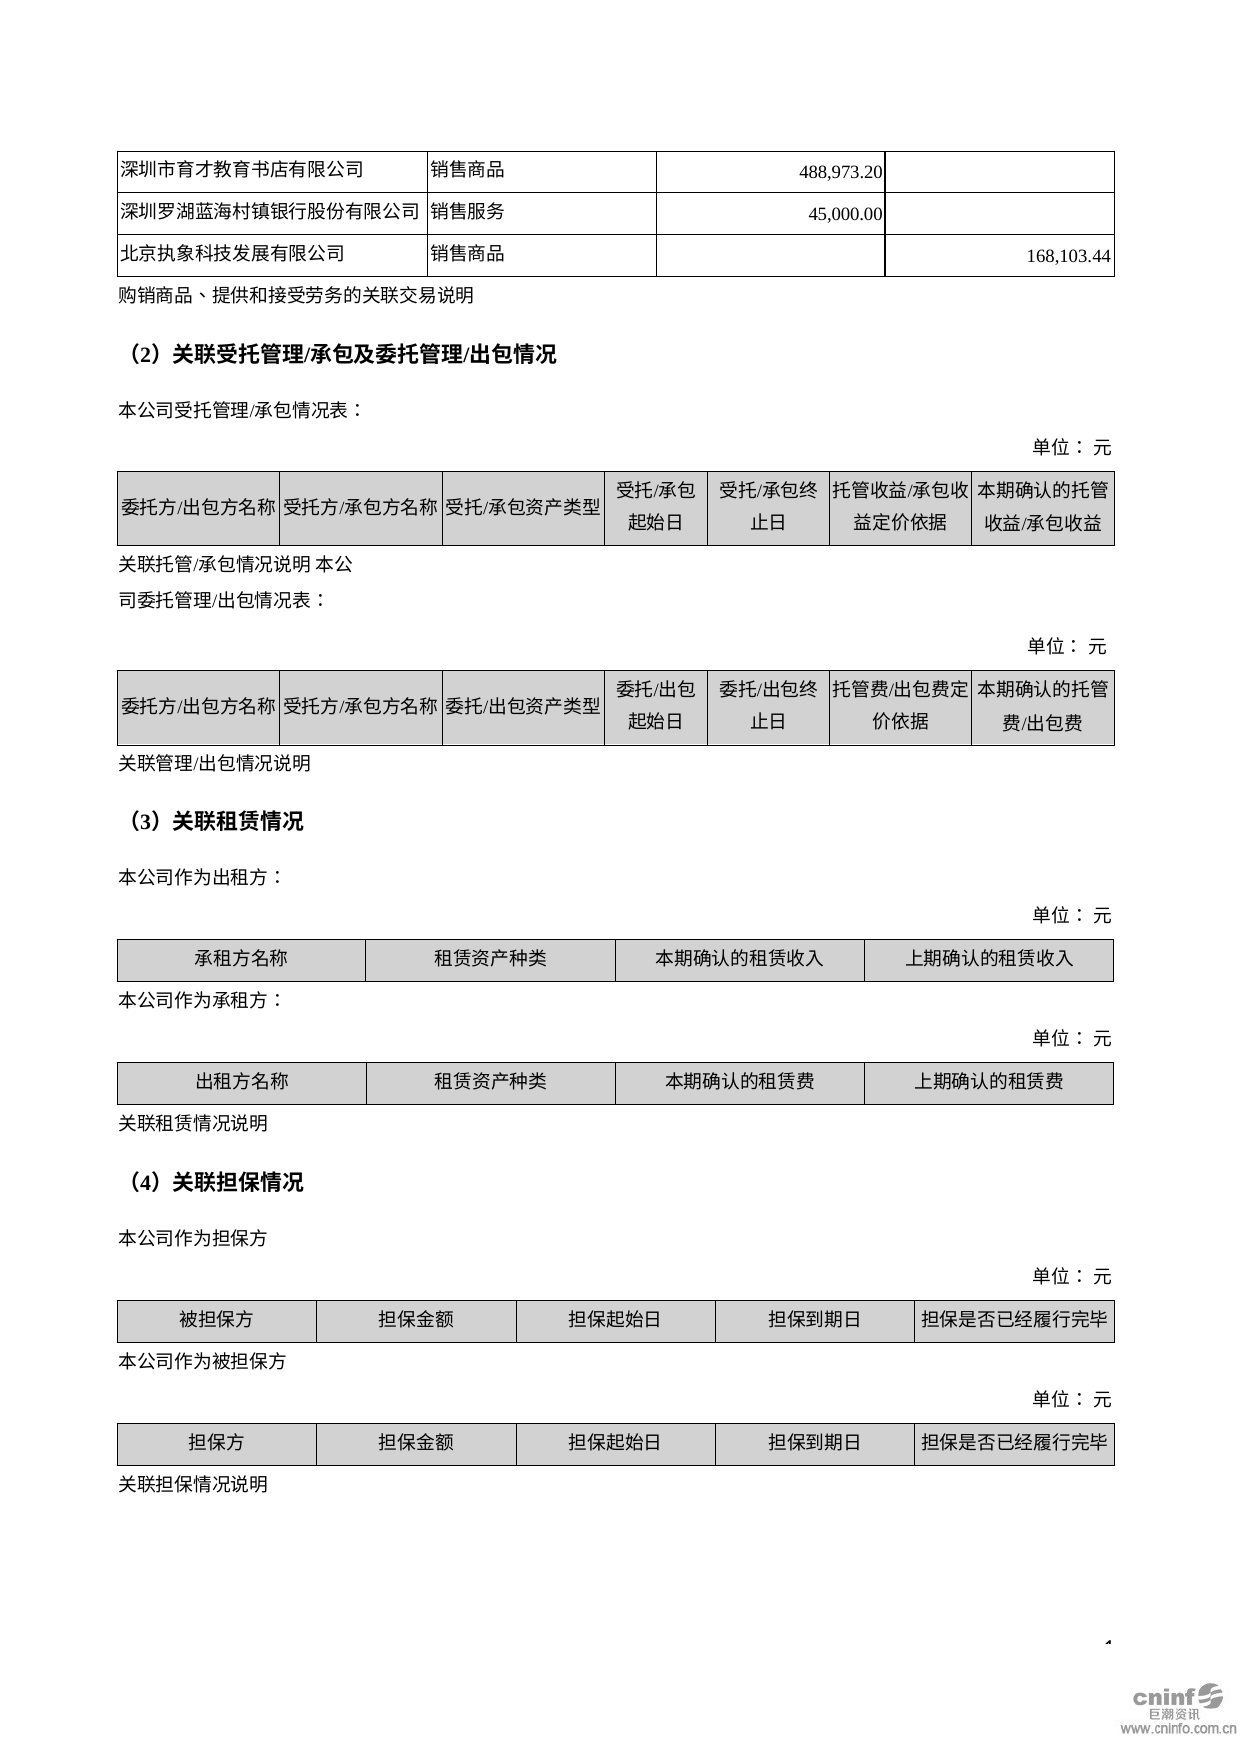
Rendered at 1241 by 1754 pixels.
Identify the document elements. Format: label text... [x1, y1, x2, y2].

text 单位： 元 [1027, 633, 1240, 659]
text 单位： 元 [102, 1025, 1112, 1051]
text 本公司受托管理/承包情况表： [118, 398, 1137, 423]
text 本公司作为被担保方 [118, 1348, 1137, 1374]
text 本公司作为出租方： [118, 864, 1137, 890]
text 购销商品、提供和接受劳务的关联交易说明 [118, 282, 1137, 308]
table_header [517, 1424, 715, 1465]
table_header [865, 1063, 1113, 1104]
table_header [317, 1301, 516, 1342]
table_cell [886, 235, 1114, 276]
text 单位： 元 [102, 1386, 1112, 1412]
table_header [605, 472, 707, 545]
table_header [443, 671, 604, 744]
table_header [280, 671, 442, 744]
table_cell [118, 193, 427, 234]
text 关联管理/出包情况说明 [118, 751, 1137, 776]
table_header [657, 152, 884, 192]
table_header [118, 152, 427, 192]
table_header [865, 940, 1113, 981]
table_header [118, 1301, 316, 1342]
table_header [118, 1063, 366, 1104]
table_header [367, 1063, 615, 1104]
text 单位： 元 [102, 902, 1112, 928]
text 单位： 元 [102, 434, 1112, 459]
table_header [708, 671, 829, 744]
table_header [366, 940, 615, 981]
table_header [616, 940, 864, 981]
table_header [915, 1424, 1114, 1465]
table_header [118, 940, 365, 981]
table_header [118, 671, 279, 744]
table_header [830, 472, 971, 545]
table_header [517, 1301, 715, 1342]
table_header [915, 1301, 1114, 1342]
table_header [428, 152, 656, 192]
text 本公司作为承租方： [118, 987, 1137, 1013]
subtitle （3）关联租赁情况 [118, 806, 1137, 836]
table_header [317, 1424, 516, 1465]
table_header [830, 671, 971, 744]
subtitle （4）关联担保情况 [118, 1167, 1137, 1197]
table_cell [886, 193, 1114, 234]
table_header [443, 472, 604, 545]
text 本公司作为担保方 [118, 1226, 1137, 1251]
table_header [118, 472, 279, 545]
picture [1115, 1680, 1240, 1737]
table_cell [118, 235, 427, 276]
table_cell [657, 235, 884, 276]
subtitle （2）关联受托管理/承包及委托管理/出包情况 [118, 339, 1137, 369]
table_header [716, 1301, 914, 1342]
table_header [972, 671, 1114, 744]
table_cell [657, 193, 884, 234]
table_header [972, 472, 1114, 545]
text 关联担保情况说明 [118, 1471, 1137, 1497]
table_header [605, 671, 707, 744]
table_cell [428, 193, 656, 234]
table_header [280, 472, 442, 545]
text 单位： 元 [102, 1263, 1112, 1289]
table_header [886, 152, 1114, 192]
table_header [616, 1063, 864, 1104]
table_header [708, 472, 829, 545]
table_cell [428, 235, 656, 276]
text 关联托管/承包情况说明 本公司委托管理/出包情况表： [118, 551, 369, 613]
text 关联租赁情况说明 [118, 1110, 1137, 1136]
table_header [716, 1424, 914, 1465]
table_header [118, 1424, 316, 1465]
